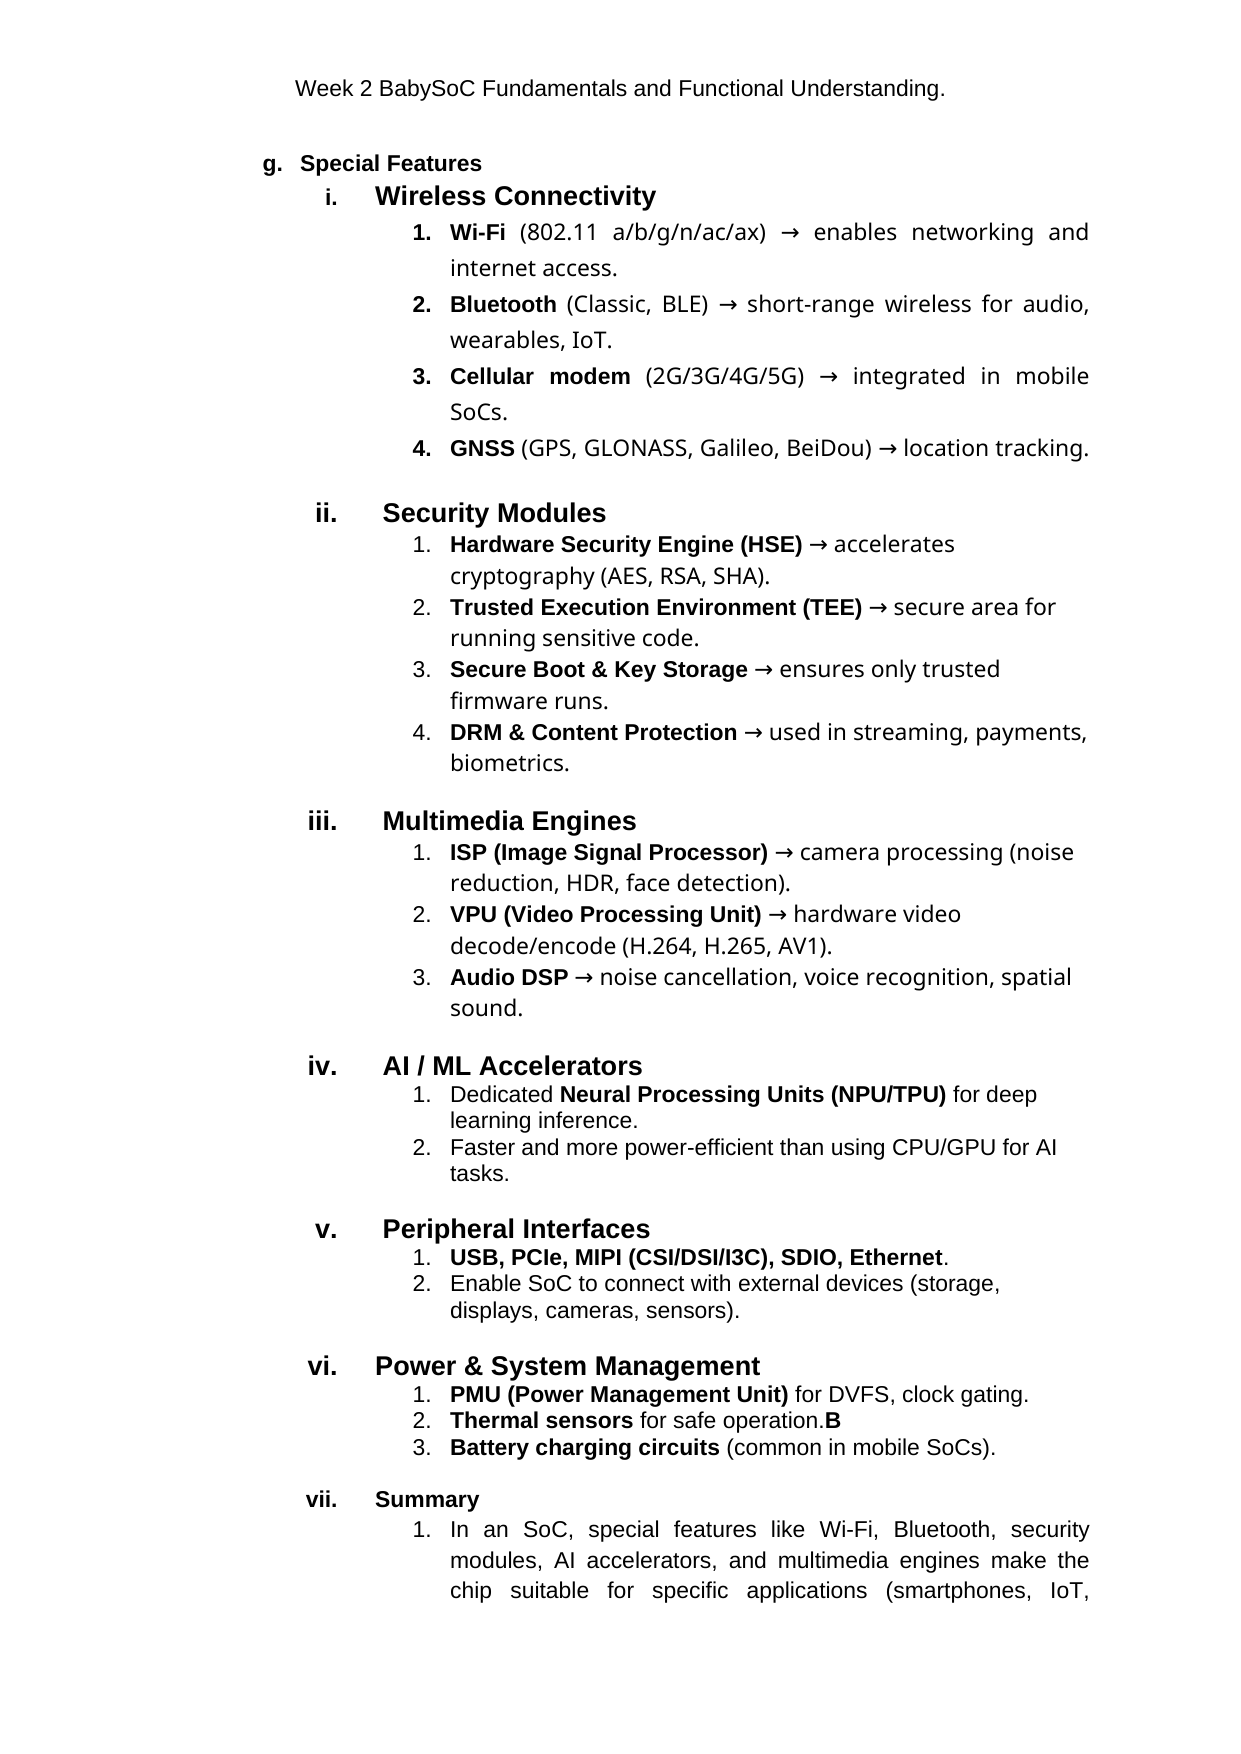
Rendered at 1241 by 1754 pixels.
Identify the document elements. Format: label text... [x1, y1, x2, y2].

list USB, PCIe, MIPI (CSI/DSI/I3C), SDIO, Ethernet. [412, 1244, 1090, 1270]
list Trusted Execution Environment (TEE) → secure area for running sensitive code. [412, 591, 1090, 653]
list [412, 1516, 1090, 1603]
subtitle AI / ML Accelerators [337, 1050, 1090, 1081]
list Peripheral Interfaces [337, 1213, 1090, 1244]
list Audio DSP → noise cancellation, voice recognition, spatial sound. [412, 961, 1090, 1050]
list Secure Boot & Key Storage → ensures only trusted firmware runs. [412, 653, 1090, 716]
list Hardware Security Engine (HSE) → accelerates cryptography (AES, RSA, SHA). [412, 528, 1090, 591]
subtitle Security Modules [337, 497, 1090, 528]
list Faster and more power-efficient than using CPU/GPU for AI tasks. [412, 1134, 1090, 1213]
list Summary [337, 1486, 1090, 1512]
list VPU (Video Processing Unit) → hardware video decode/encode (H.264, H.265, AV1). [412, 898, 1090, 961]
list ISP (Image Signal Processor) → camera processing (noise reduction, HDR, face detection). [412, 836, 1090, 898]
list Wi-Fi (802.11 a/b/g/n/ac/ax) → enables networking and internet access. [412, 216, 1090, 283]
list Battery charging circuits (common in mobile SoCs). [412, 1433, 1090, 1486]
list Power & System Management [337, 1349, 1090, 1381]
list Thermal sensors for safe operation.B [412, 1407, 1090, 1433]
list Enable SoC to connect with external devices (storage, displays, cameras, sensors). [412, 1270, 1090, 1349]
list Wireless Connectivity [337, 180, 1090, 211]
list Bluetooth (Classic, BLE) → short-range wireless for audio, wearables, IoT. [412, 288, 1090, 355]
subtitle Multimedia Engines [337, 805, 1090, 836]
list GNSS (GPS, GLONASS, Galileo, BeiDou) → location tracking. [412, 432, 1090, 493]
list Cellular modem (2G/3G/4G/5G) → integrated in mobile SoCs. [412, 360, 1090, 427]
list DRM & Content Protection → used in streaming, payments, biometrics. [412, 716, 1090, 805]
list Special Features [262, 150, 1090, 176]
list PMU (Power Management Unit) for DVFS, clock gating. [412, 1381, 1090, 1407]
list Dedicated Neural Processing Units (NPU/TPU) for deep learning inference. [412, 1081, 1090, 1134]
